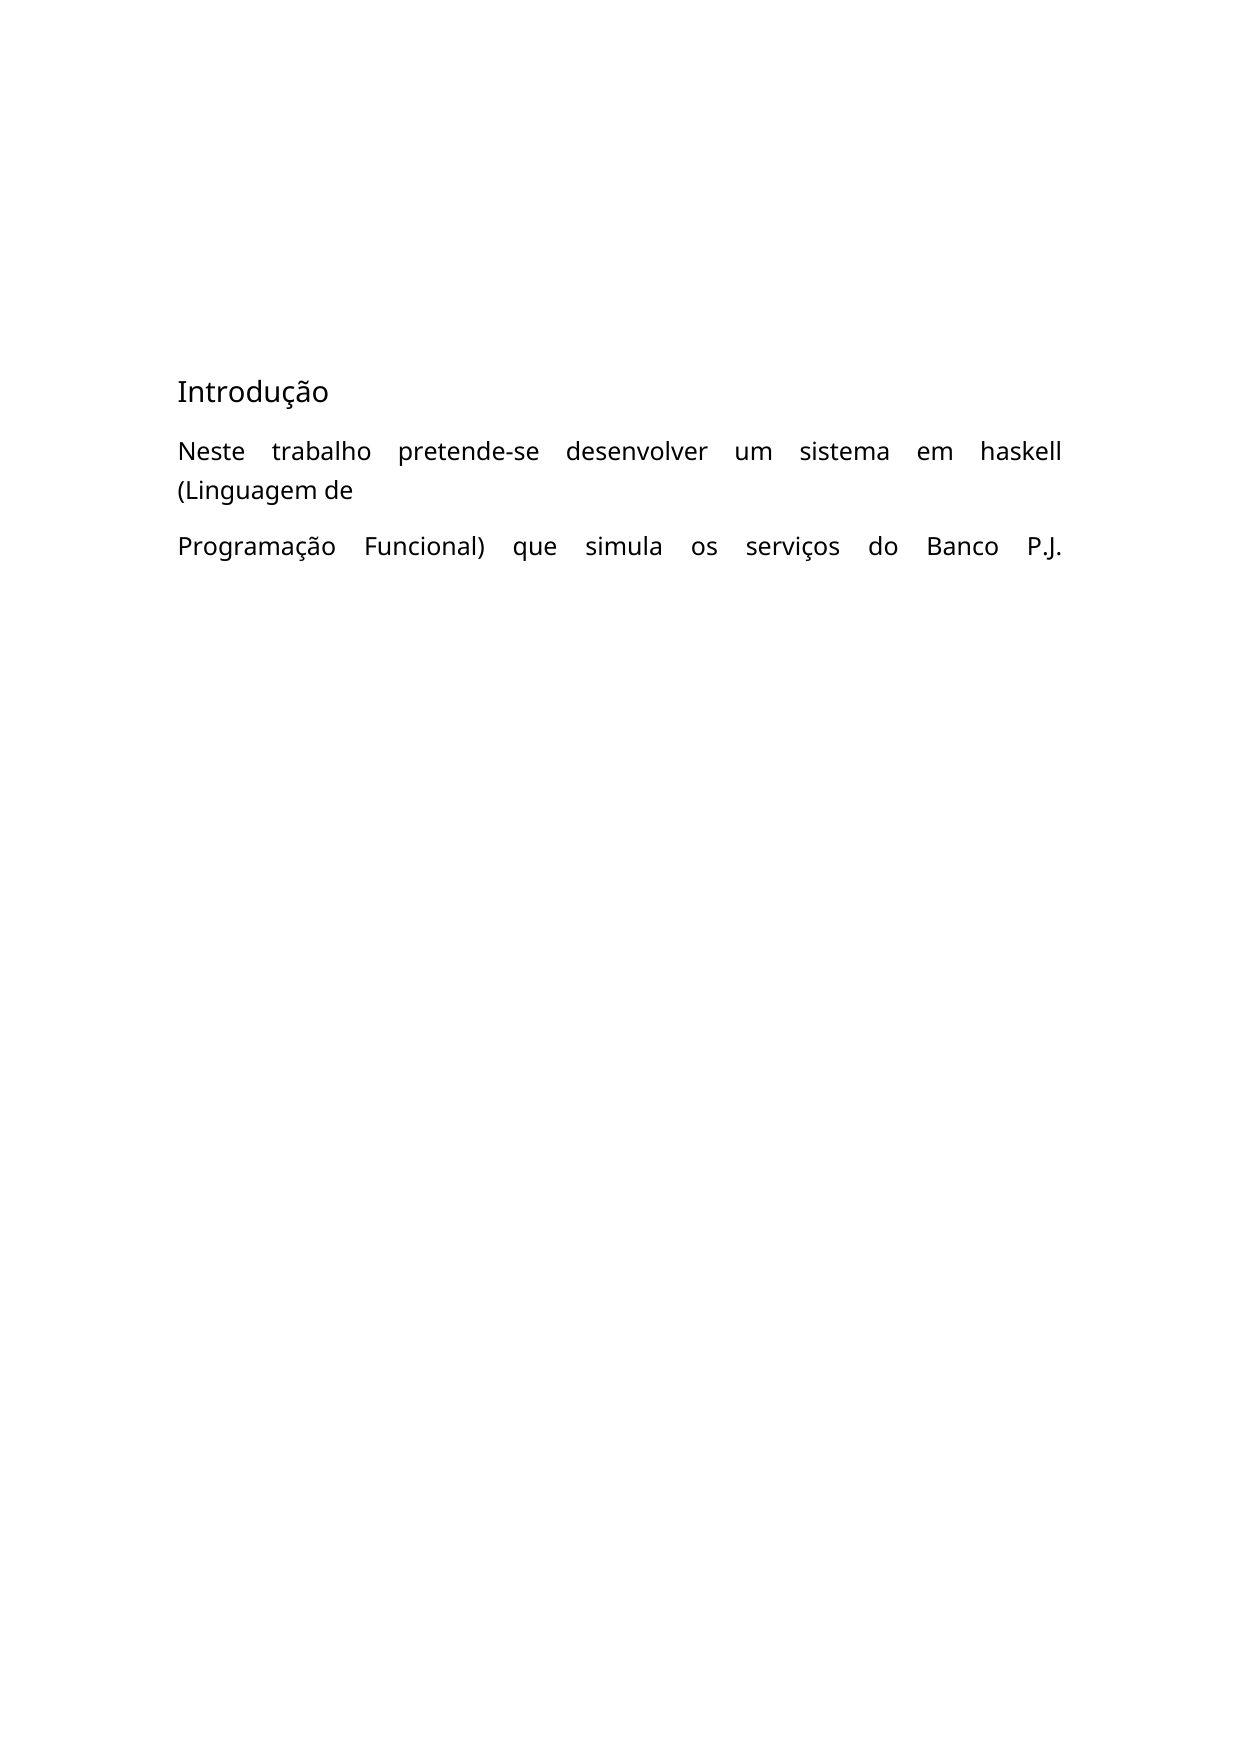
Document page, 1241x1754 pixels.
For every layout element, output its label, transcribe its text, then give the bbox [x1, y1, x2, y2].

text Neste trabalho pretende-se desenvolver um sistema em haskell (Linguagem de [177, 433, 1063, 506]
text Introdução [177, 371, 1063, 411]
text Programação Funcional) que simula os serviços do Banco P.J. [177, 528, 1063, 594]
